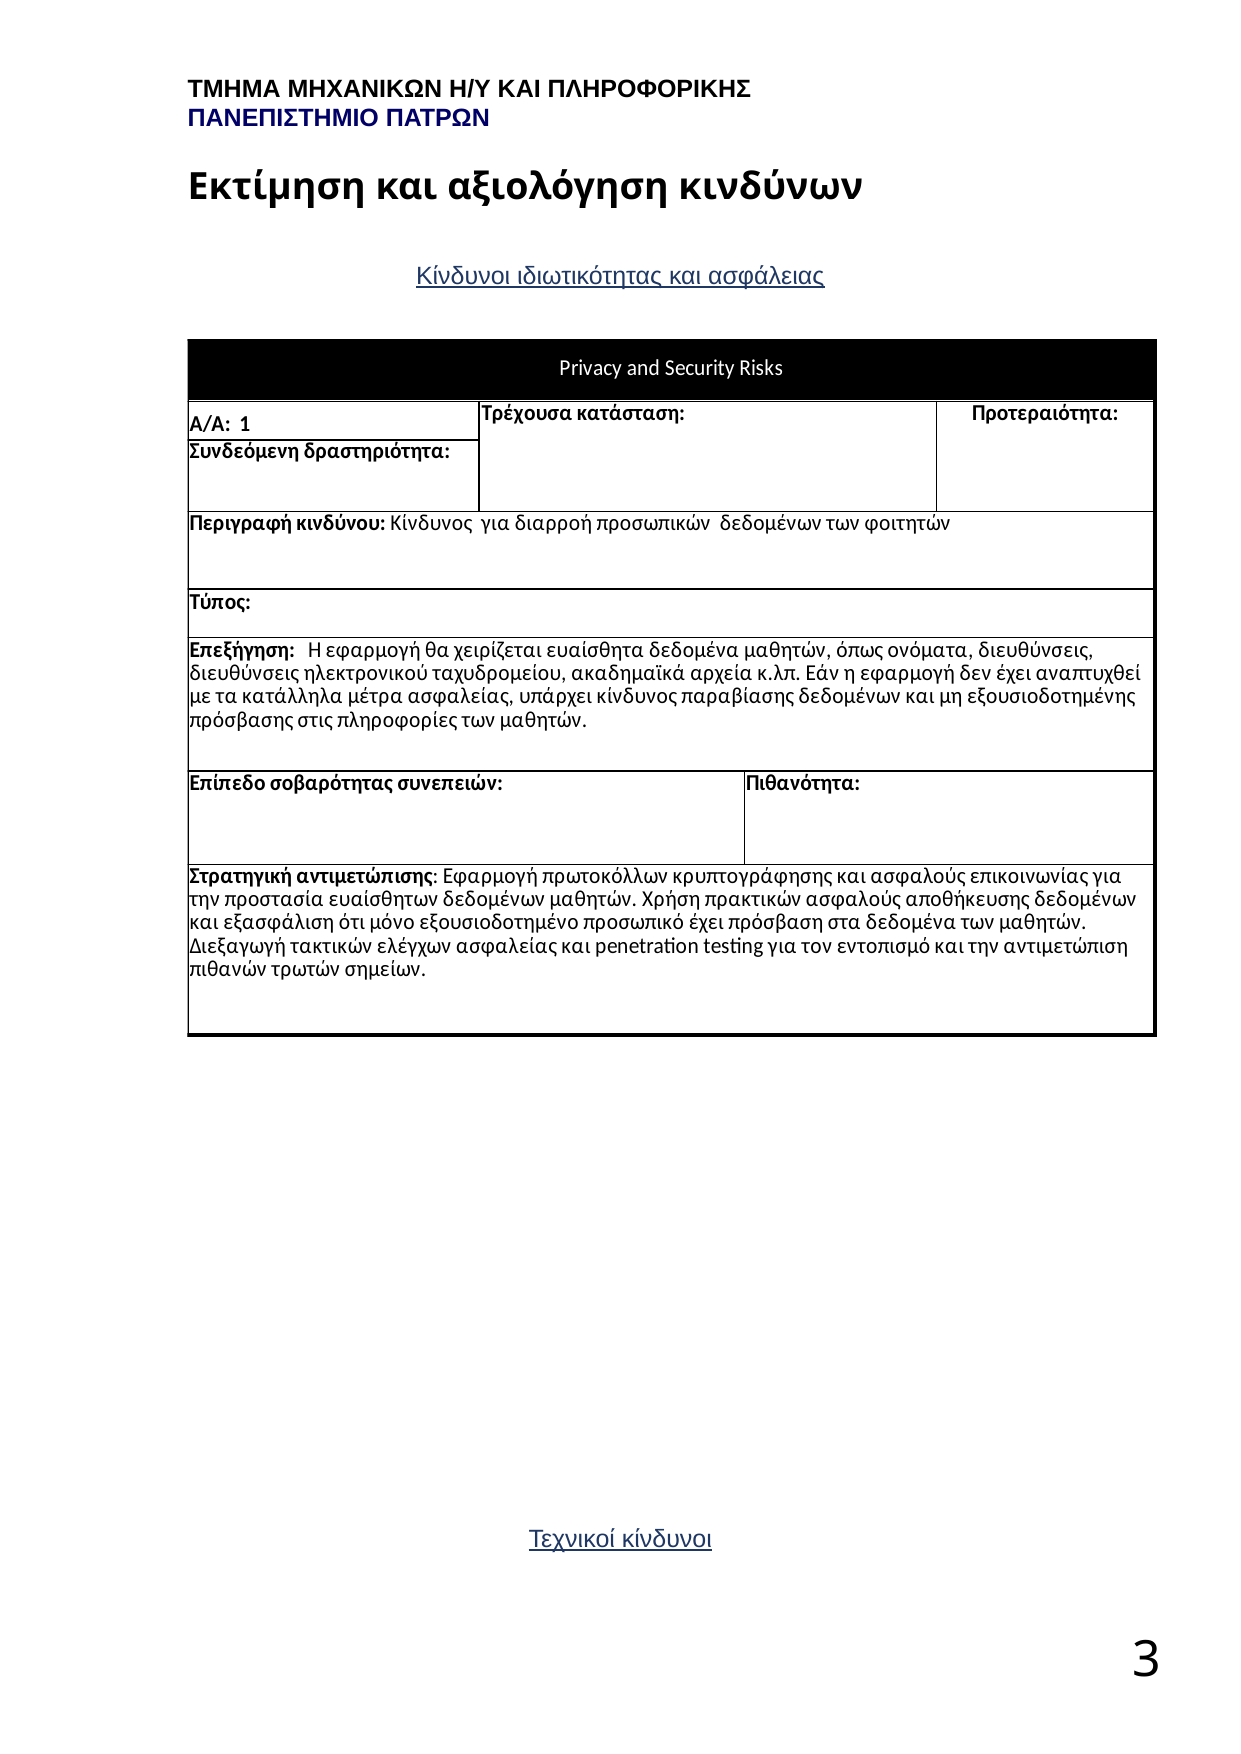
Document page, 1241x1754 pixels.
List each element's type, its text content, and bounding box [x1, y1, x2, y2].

subtitle Εκτίμηση και αξιολόγηση κινδύνων [187, 159, 1053, 210]
subtitle Τεχνικοί κίνδυνοι [187, 1524, 1053, 1553]
subtitle Κίνδυνοι ιδιωτικότητας και ασφάλειας [187, 261, 1053, 290]
